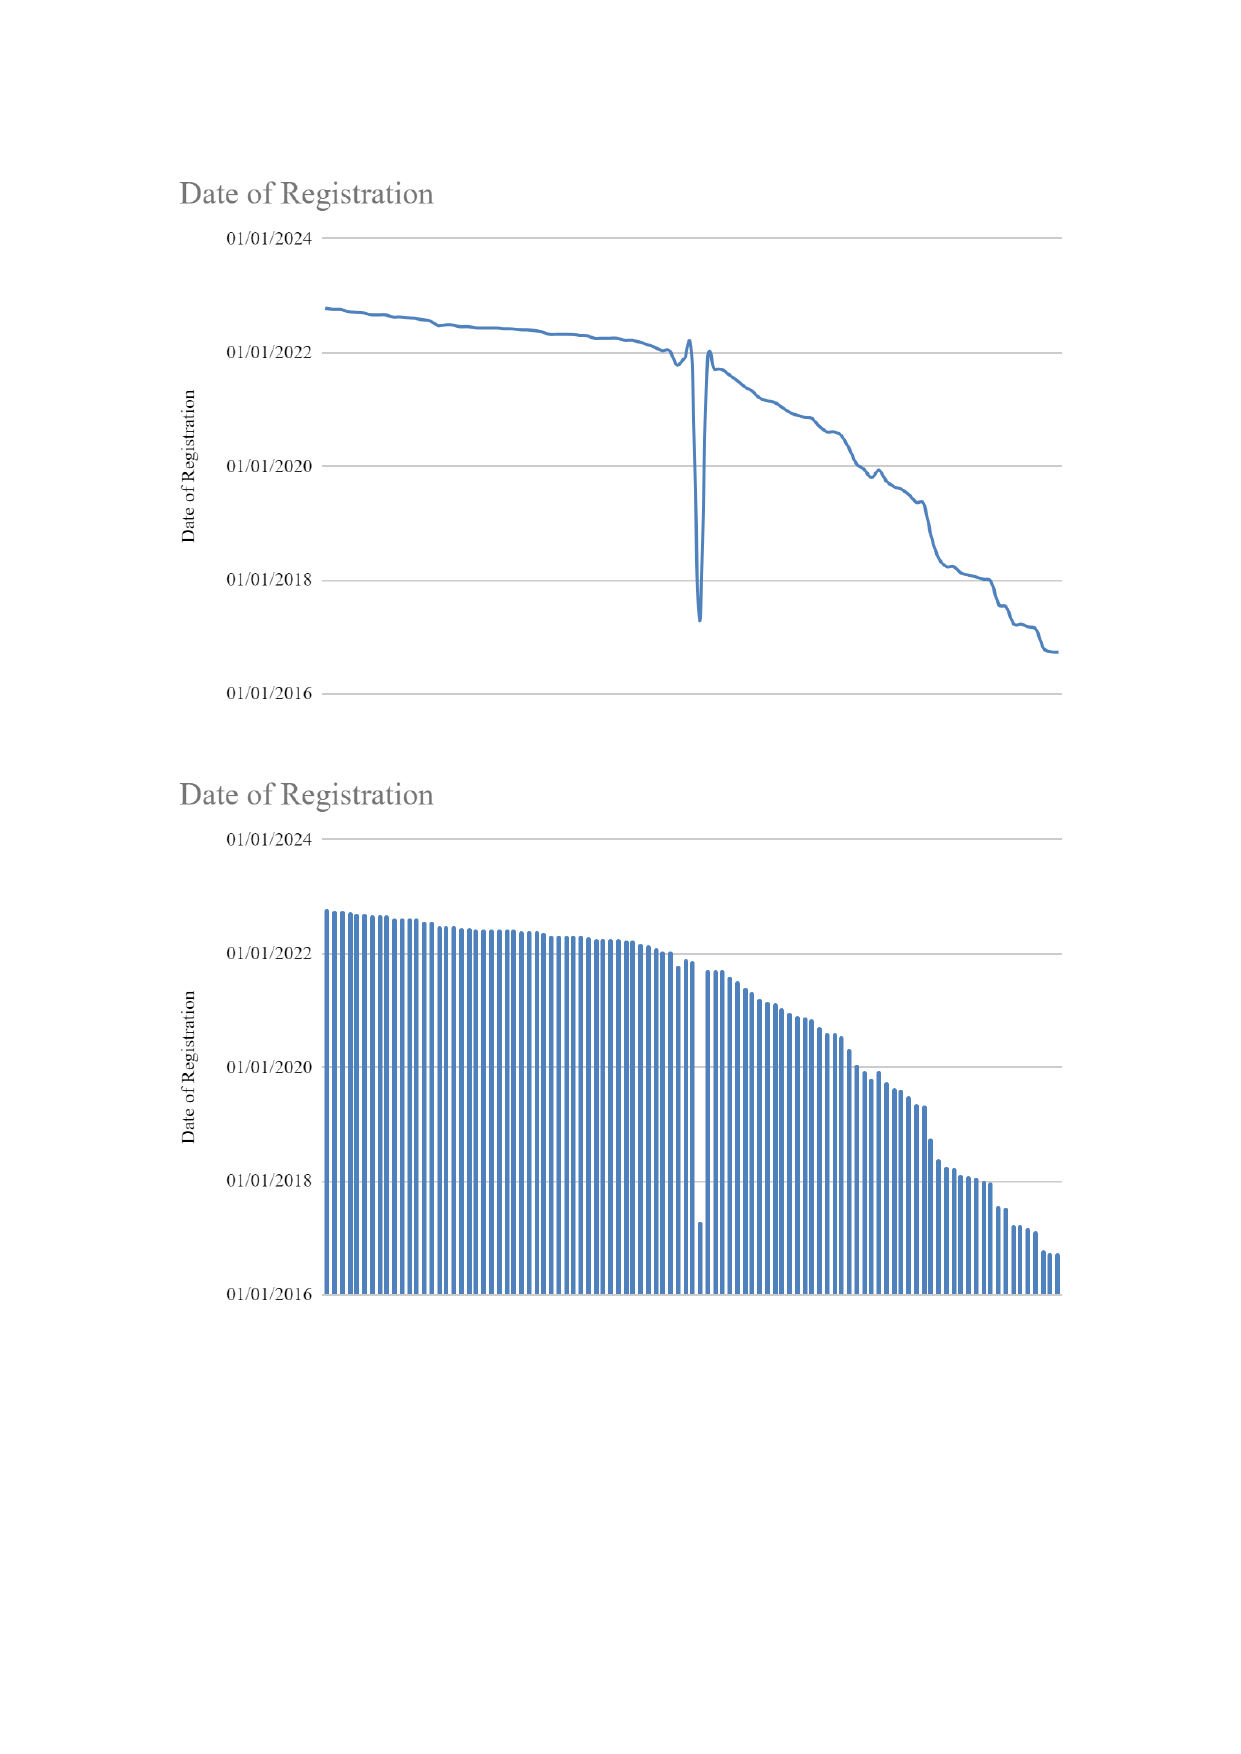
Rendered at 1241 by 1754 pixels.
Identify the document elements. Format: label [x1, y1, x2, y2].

picture [150, 150, 1091, 732]
picture [150, 750, 1091, 1333]
